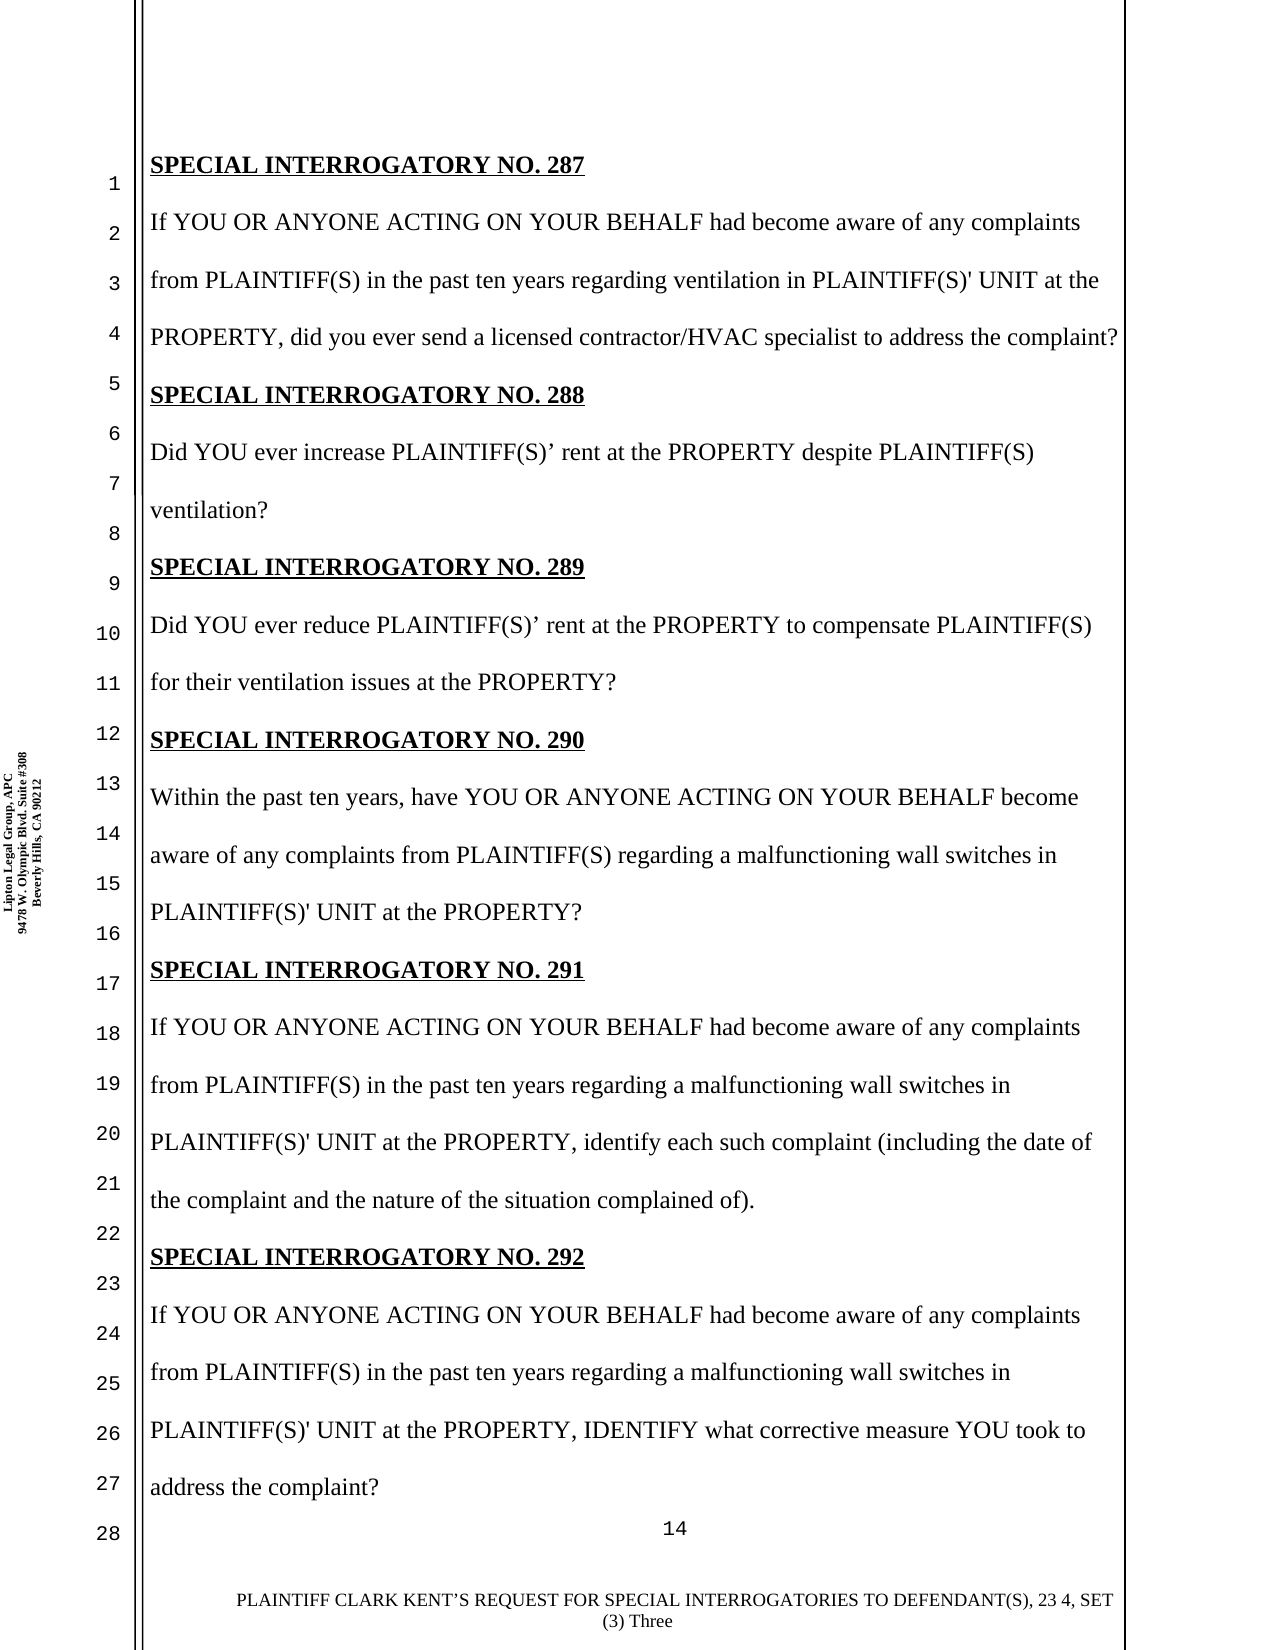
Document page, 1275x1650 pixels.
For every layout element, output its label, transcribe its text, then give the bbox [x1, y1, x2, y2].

text If YOU OR ANYONE ACTING ON YOUR BEHALF had become aware of any complaints from PLAINTIFF(S) in the past ten years regarding a malfunctioning wall switches in PLAINTIFF(S)' UNIT at the PROPERTY, identify each such complaint (including the date of the complaint and the nature of the situation complained of). [150, 1012, 1125, 1214]
text SPECIAL INTERROGATORY NO. 292 [150, 1242, 1125, 1271]
text Within the past ten years, have YOU OR ANYONE ACTING ON YOUR BEHALF become aware of any complaints from PLAINTIFF(S) regarding a malfunctioning wall switches in PLAINTIFF(S)' UNIT at the PROPERTY? [150, 782, 1125, 926]
text SPECIAL INTERROGATORY NO. 288 [150, 380, 1125, 409]
text SPECIAL INTERROGATORY NO. 291 [150, 955, 1125, 984]
text If YOU OR ANYONE ACTING ON YOUR BEHALF had become aware of any complaints from PLAINTIFF(S) in the past ten years regarding ventilation in PLAINTIFF(S)' UNIT at the PROPERTY, did you ever send a licensed contractor/HVAC specialist to address the complaint? [150, 207, 1125, 351]
text Did YOU ever reduce PLAINTIFF(S)’ rent at the PROPERTY to compensate PLAINTIFF(S) for their ventilation issues at the PROPERTY? [150, 610, 1125, 696]
text SPECIAL INTERROGATORY NO. 289 [150, 552, 1125, 581]
text Did YOU ever increase PLAINTIFF(S)’ rent at the PROPERTY despite PLAINTIFF(S) ventilation? [150, 437, 1125, 524]
text SPECIAL INTERROGATORY NO. 290 [150, 725, 1125, 754]
text SPECIAL INTERROGATORY NO. 287 [150, 150, 1125, 179]
text If YOU OR ANYONE ACTING ON YOUR BEHALF had become aware of any complaints from PLAINTIFF(S) in the past ten years regarding a malfunctioning wall switches in PLAINTIFF(S)' UNIT at the PROPERTY, IDENTIFY what corrective measure YOU took to address the complaint? [150, 1300, 1125, 1501]
